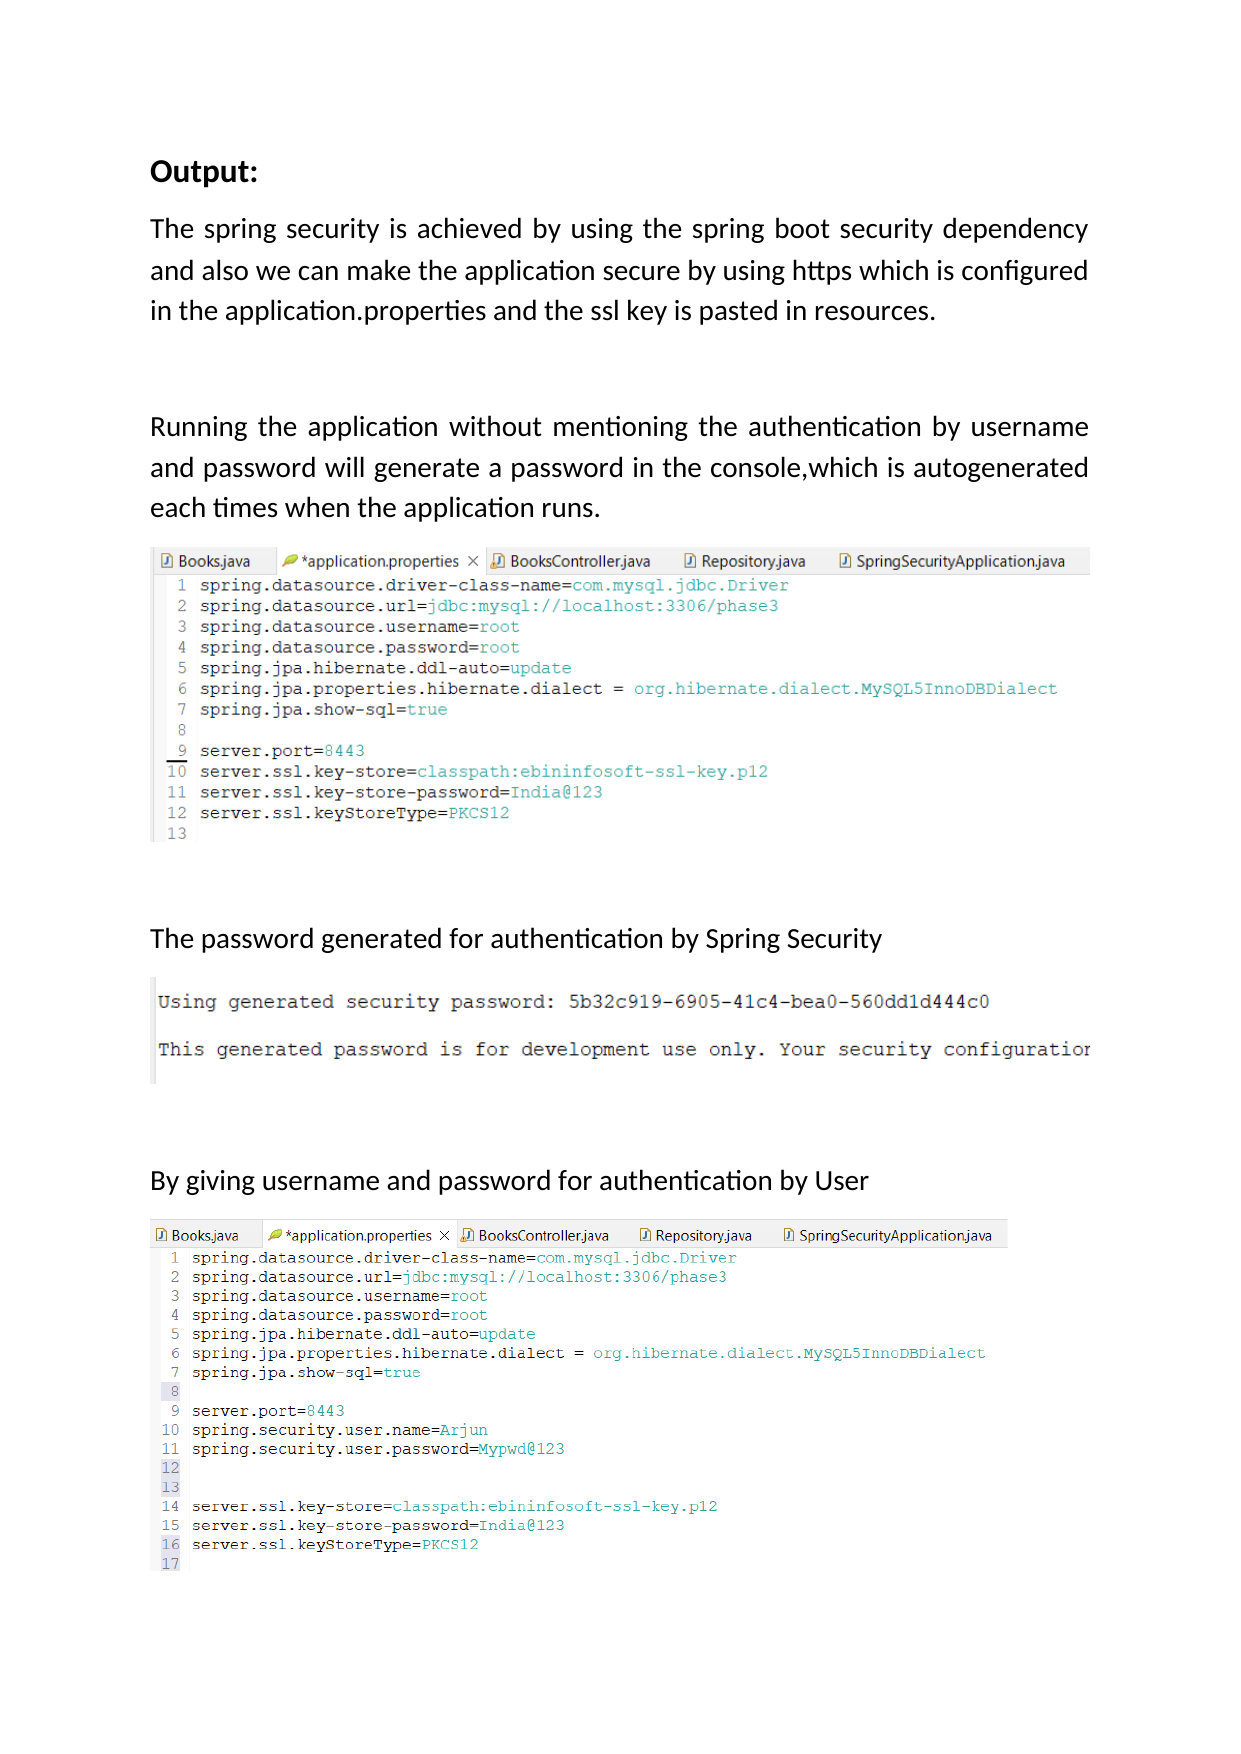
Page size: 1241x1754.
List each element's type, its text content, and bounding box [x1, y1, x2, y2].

text The spring security is achieved by using the spring boot security dependency and also we can make the application secure by using https which is configured in the application.properties and the ssl key is pasted in resources. [150, 211, 1090, 328]
text Output: [150, 150, 1090, 191]
text The password generated for authentication by Spring Security [150, 920, 1090, 956]
text Running the application without mentioning the authentication by username and password will generate a password in the console,which is autogenerated each times when the application runs. [150, 408, 1090, 525]
picture [150, 977, 1091, 1084]
picture [150, 547, 1091, 842]
text By giving username and password for authentication by User [150, 1162, 1090, 1197]
picture [150, 1219, 1008, 1571]
